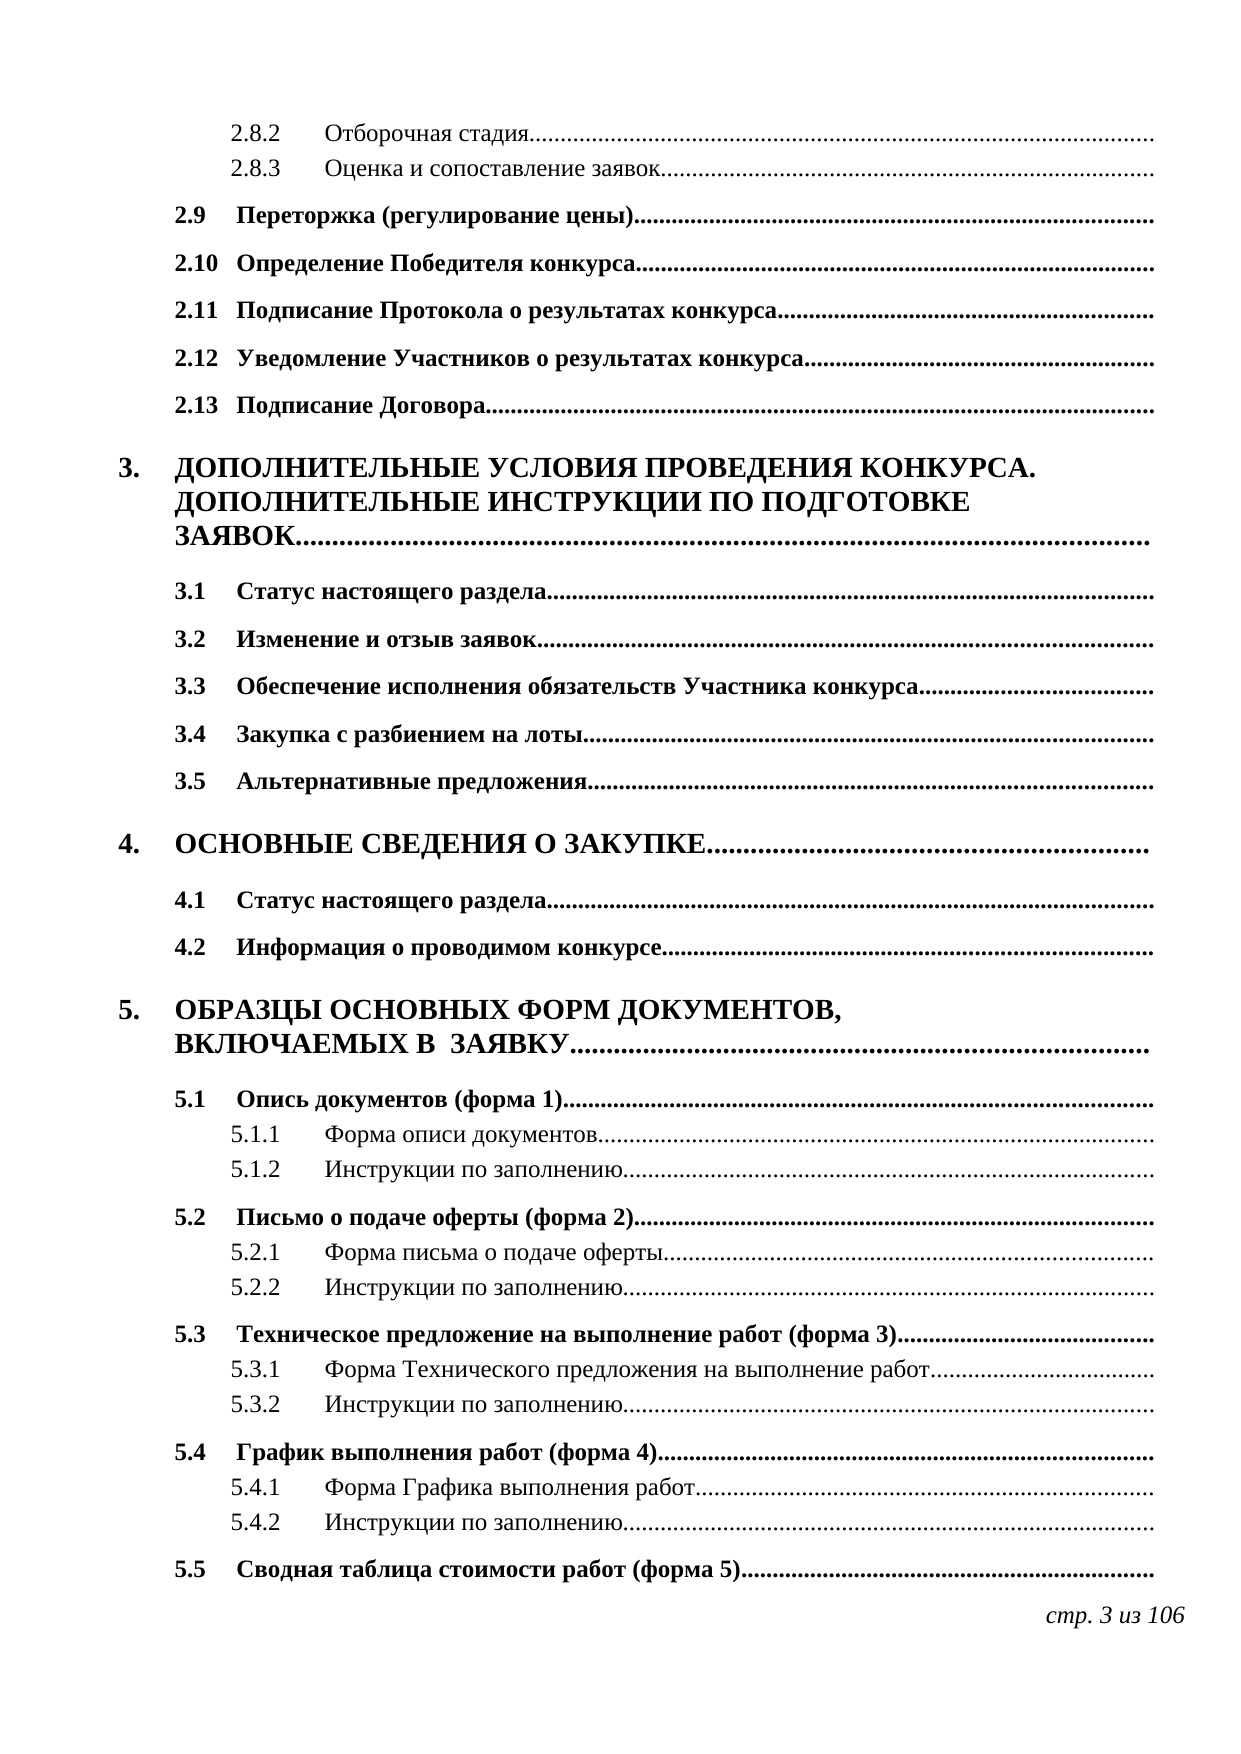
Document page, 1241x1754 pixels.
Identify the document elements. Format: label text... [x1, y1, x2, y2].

text 3.1 Статус настоящего раздела 42 [174, 576, 1093, 605]
text 5.5 Сводная таблица стоимости работ (форма 5) 64 [174, 1554, 1093, 1583]
text 2.12 Уведомление Участников о результатах конкурса 40 [174, 343, 1093, 372]
text 3. Дополнительные условия проведения конкурса. Дополнительные инструкции по подготовке заявок 42 [118, 451, 1063, 551]
text 2.9 Переторжка (регулирование цены) 35 [174, 201, 1093, 229]
text 5.1.1 Форма описи документов 54 [230, 1119, 1063, 1148]
text 3.4 Закупка с разбиением на лоты 43 [174, 719, 1093, 747]
text 5.2.2 Инструкции по заполнению 59 [230, 1272, 1063, 1301]
text 2.8.3 Оценка и сопоставление заявок 35 [230, 153, 1063, 182]
text 5.4.1 Форма Графика выполнения работ 62 [230, 1472, 1063, 1501]
text 5.3 Техническое предложение на выполнение работ (форма 3) 60 [174, 1319, 1093, 1348]
text 2.10 Определение Победителя конкурса 38 [174, 248, 1093, 277]
text 5. Образцы основных форм документов, включаемых в заявку 54 [118, 992, 1063, 1059]
text 5.3.2 Инструкции по заполнению 61 [230, 1389, 1063, 1418]
text 5.1.2 Инструкции по заполнению 55 [230, 1154, 1063, 1183]
text 5.3.1 Форма Технического предложения на выполнение работ 60 [230, 1354, 1063, 1383]
text 4.1 Статус настоящего раздела 46 [174, 885, 1093, 913]
text 4.2 Информация о проводимом конкурсе 46 [174, 932, 1093, 961]
text 2.8.2 Отборочная стадия 34 [230, 118, 1063, 147]
text 3.3 Обеспечение исполнения обязательств Участника конкурса 42 [174, 671, 1093, 700]
text 3.2 Изменение и отзыв заявок 42 [174, 624, 1093, 652]
text 3.5 Альтернативные предложения 44 [174, 766, 1093, 795]
text 5.2 Письмо о подаче оферты (форма 2) 56 [174, 1202, 1093, 1231]
text 5.2.1 Форма письма о подаче оферты 56 [230, 1237, 1063, 1266]
text 5.4.2 Инструкции по заполнению 63 [230, 1507, 1063, 1536]
text 5.4 График выполнения работ (форма 4) 62 [174, 1437, 1093, 1466]
text 2.13 Подписание Договора 41 [174, 391, 1093, 419]
text 4. ОСНОВНЫЕ СВЕДЕНИЯ О ЗАКУПКЕ 46 [118, 826, 1063, 860]
text 2.11 Подписание Протокола о результатах конкурса 39 [174, 296, 1093, 324]
text 5.1 Опись документов (форма 1) 54 [174, 1084, 1093, 1113]
